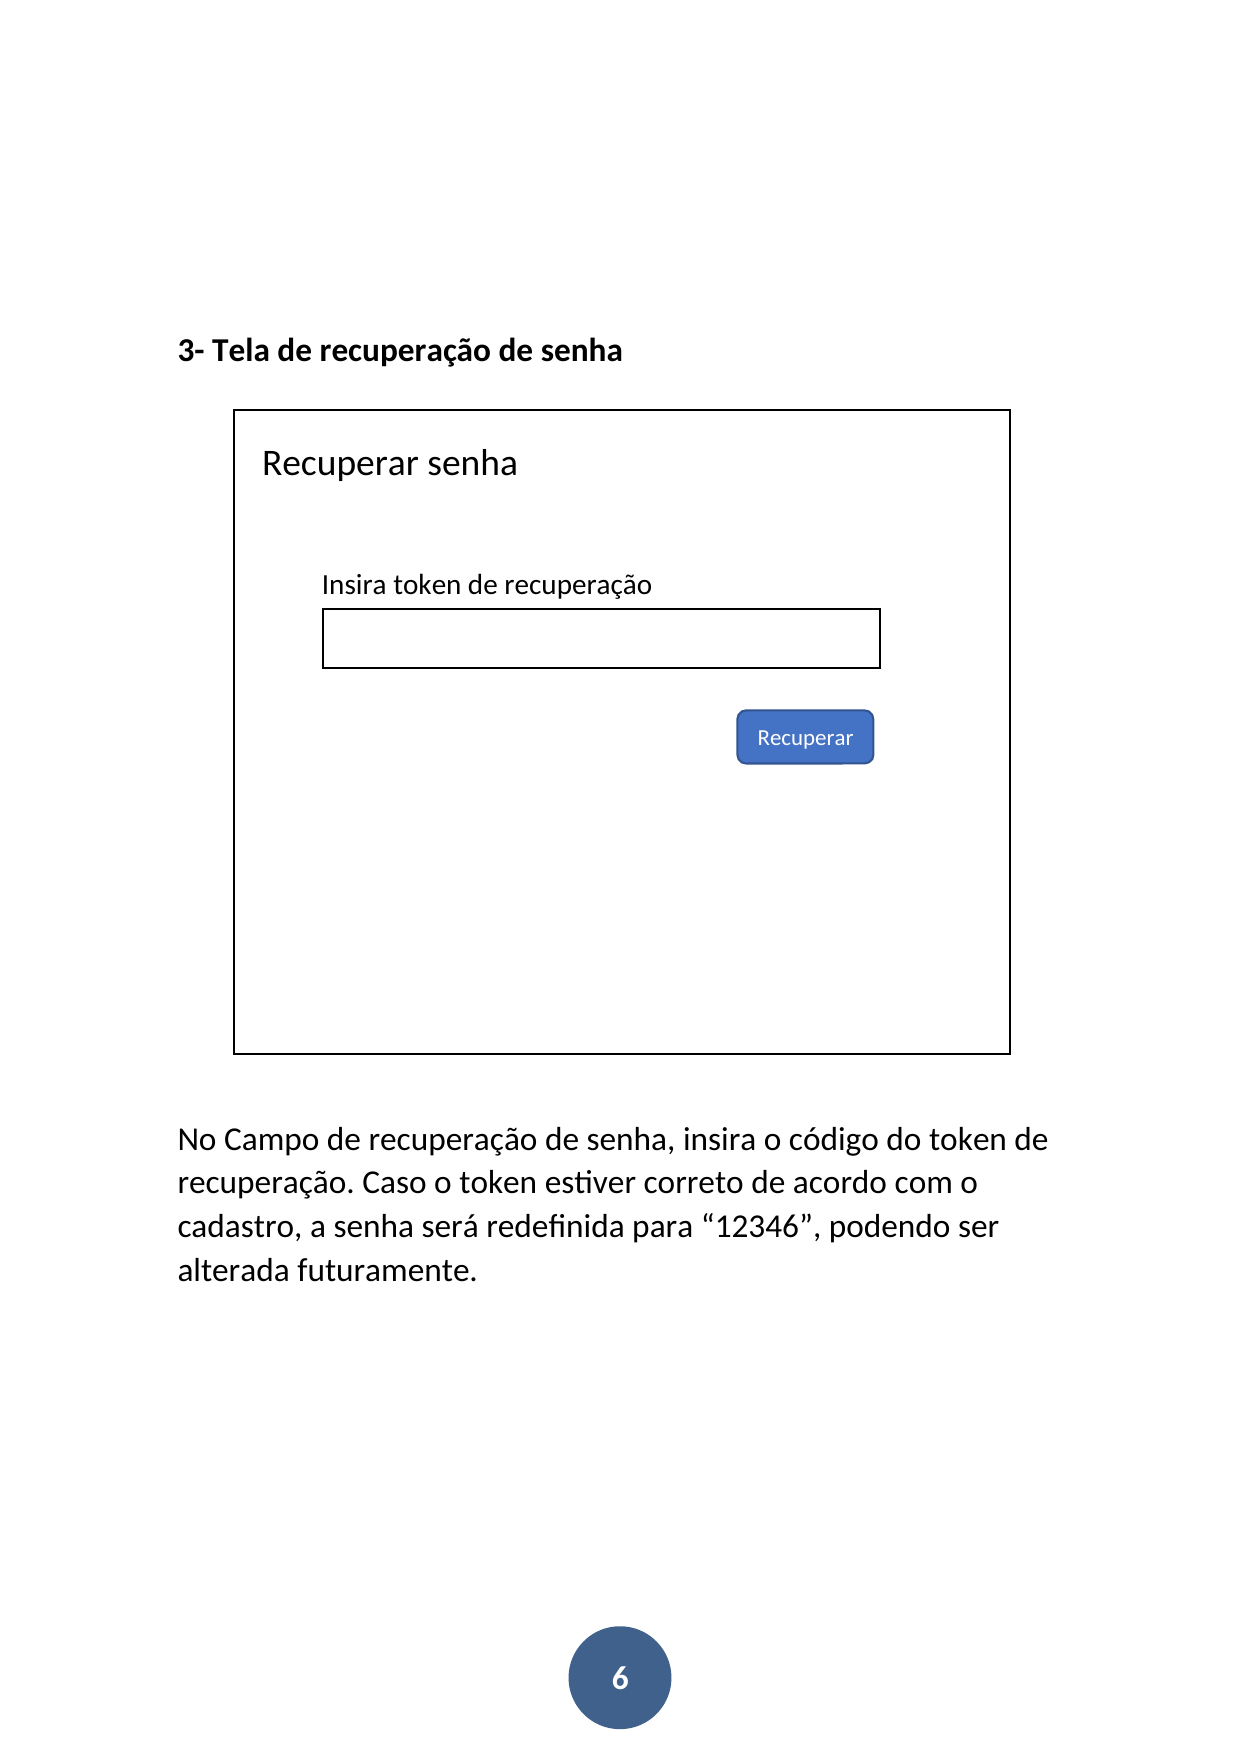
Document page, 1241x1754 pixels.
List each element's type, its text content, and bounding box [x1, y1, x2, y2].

text No Campo de recuperação de senha, insira o código do token de recuperação. Caso o token estiver correto de acordo com o cadastro, a senha será redefinida para “12346”, podendo ser alterada futuramente. [177, 1118, 1063, 1290]
text 3- Tela de recuperação de senha [177, 329, 1063, 370]
